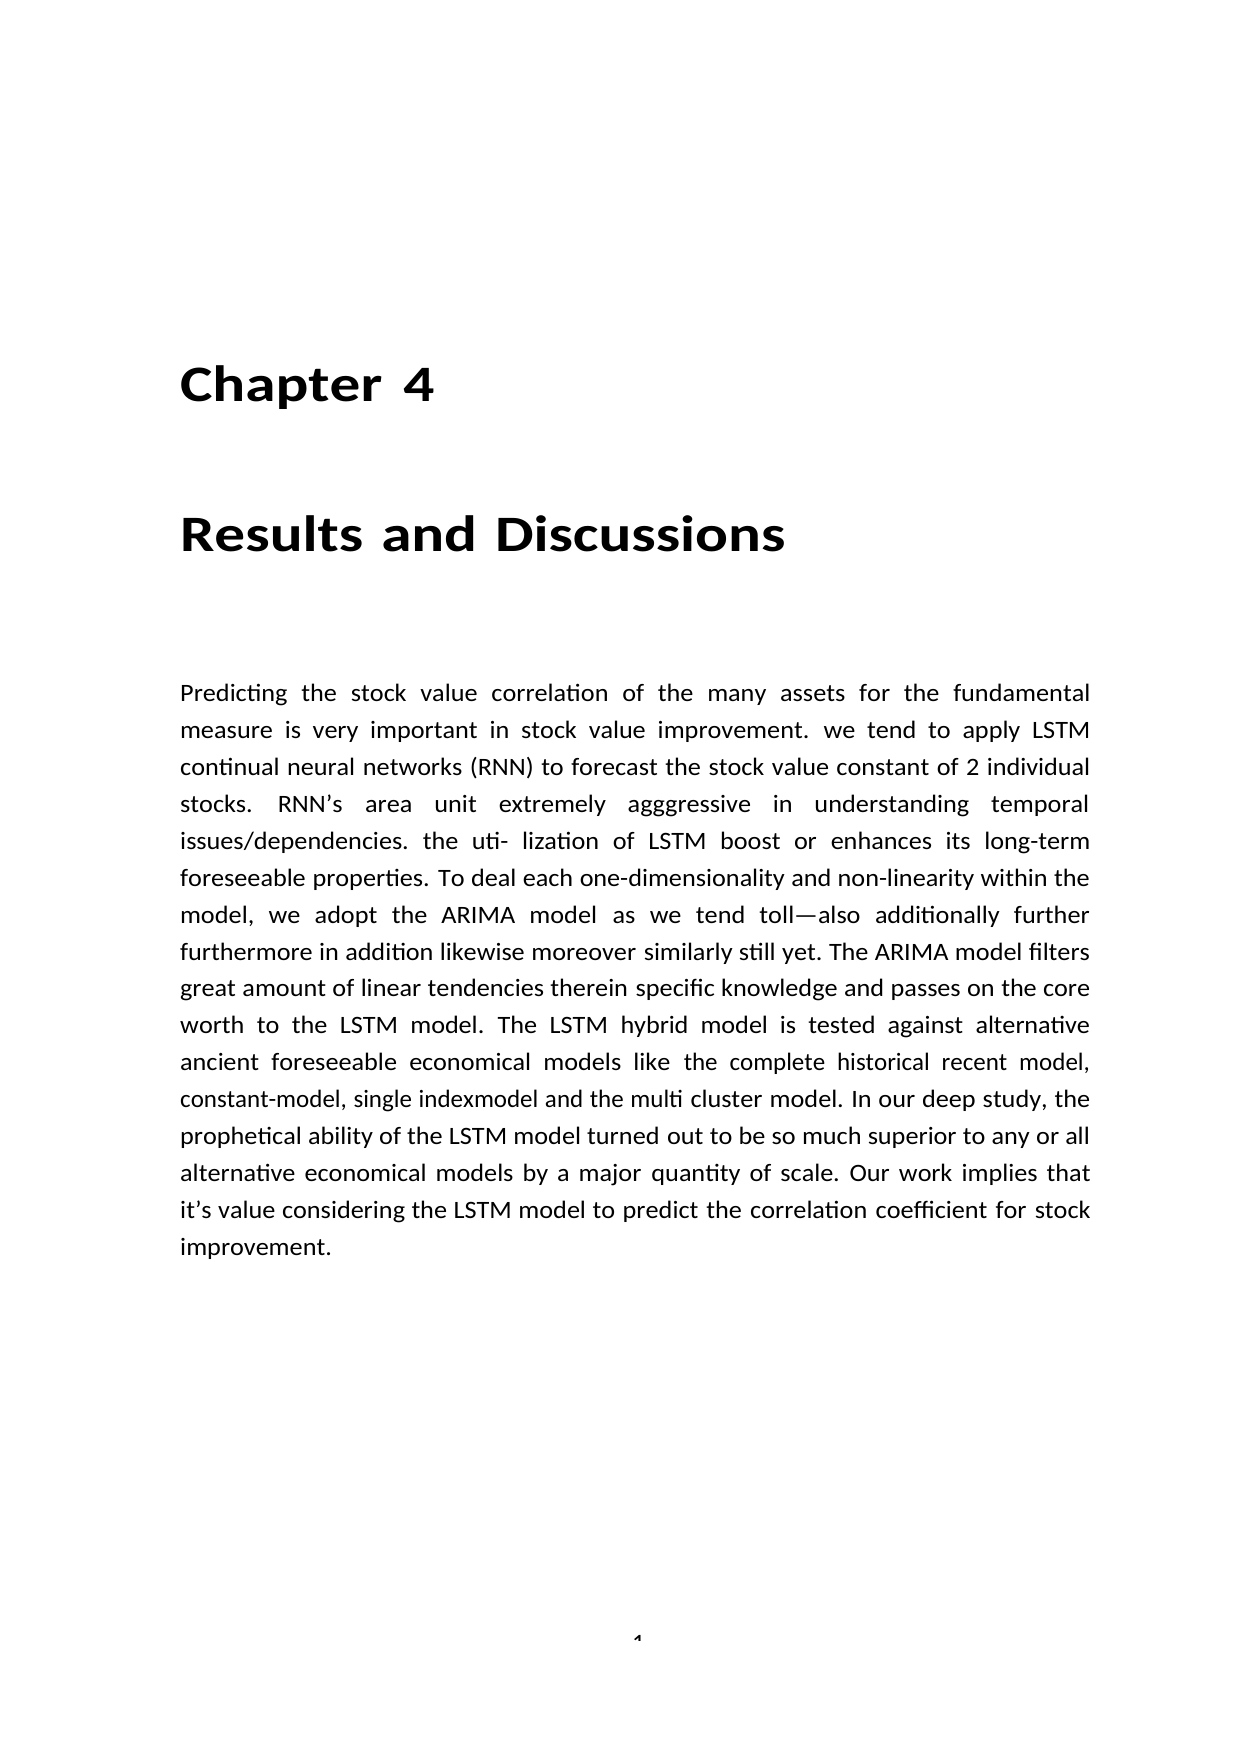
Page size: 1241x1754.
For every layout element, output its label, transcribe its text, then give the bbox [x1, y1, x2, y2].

subtitle Chapter 4 [180, 351, 1103, 414]
text Results and Discussions [180, 501, 1103, 564]
text Predicting the stock value correlation of the many assets for the fundamental measure is very important in stock value improvement. we tend to apply LSTM continual neural networks (RNN) to forecast the stock value constant of 2 individual stocks. RNN’s area unit extremely agggressive in understanding temporal issues/dependencies. the uti- lization of LSTM boost or enhances its long-term foreseeable properties. To deal each one-dimensionality and non-linearity within the model, we adopt the ARIMA model as we tend toll—also additionally further furthermore in addition likewise moreover similarly still yet. The ARIMA model filters great amount of linear tendencies therein specific knowledge and passes on the core worth to the LSTM model. The LSTM hybrid model is tested against alternative ancient foreseeable economical models like the complete historical recent model, constant-model, single indexmodel and the multi cluster model. In our deep study, the prophetical ability of the LSTM model turned out to be so much superior to any or all alternative economical models by a major quantity of scale. Our work implies that it’s value considering the LSTM model to predict the correlation coefficient for stock improvement. [180, 678, 1091, 1261]
